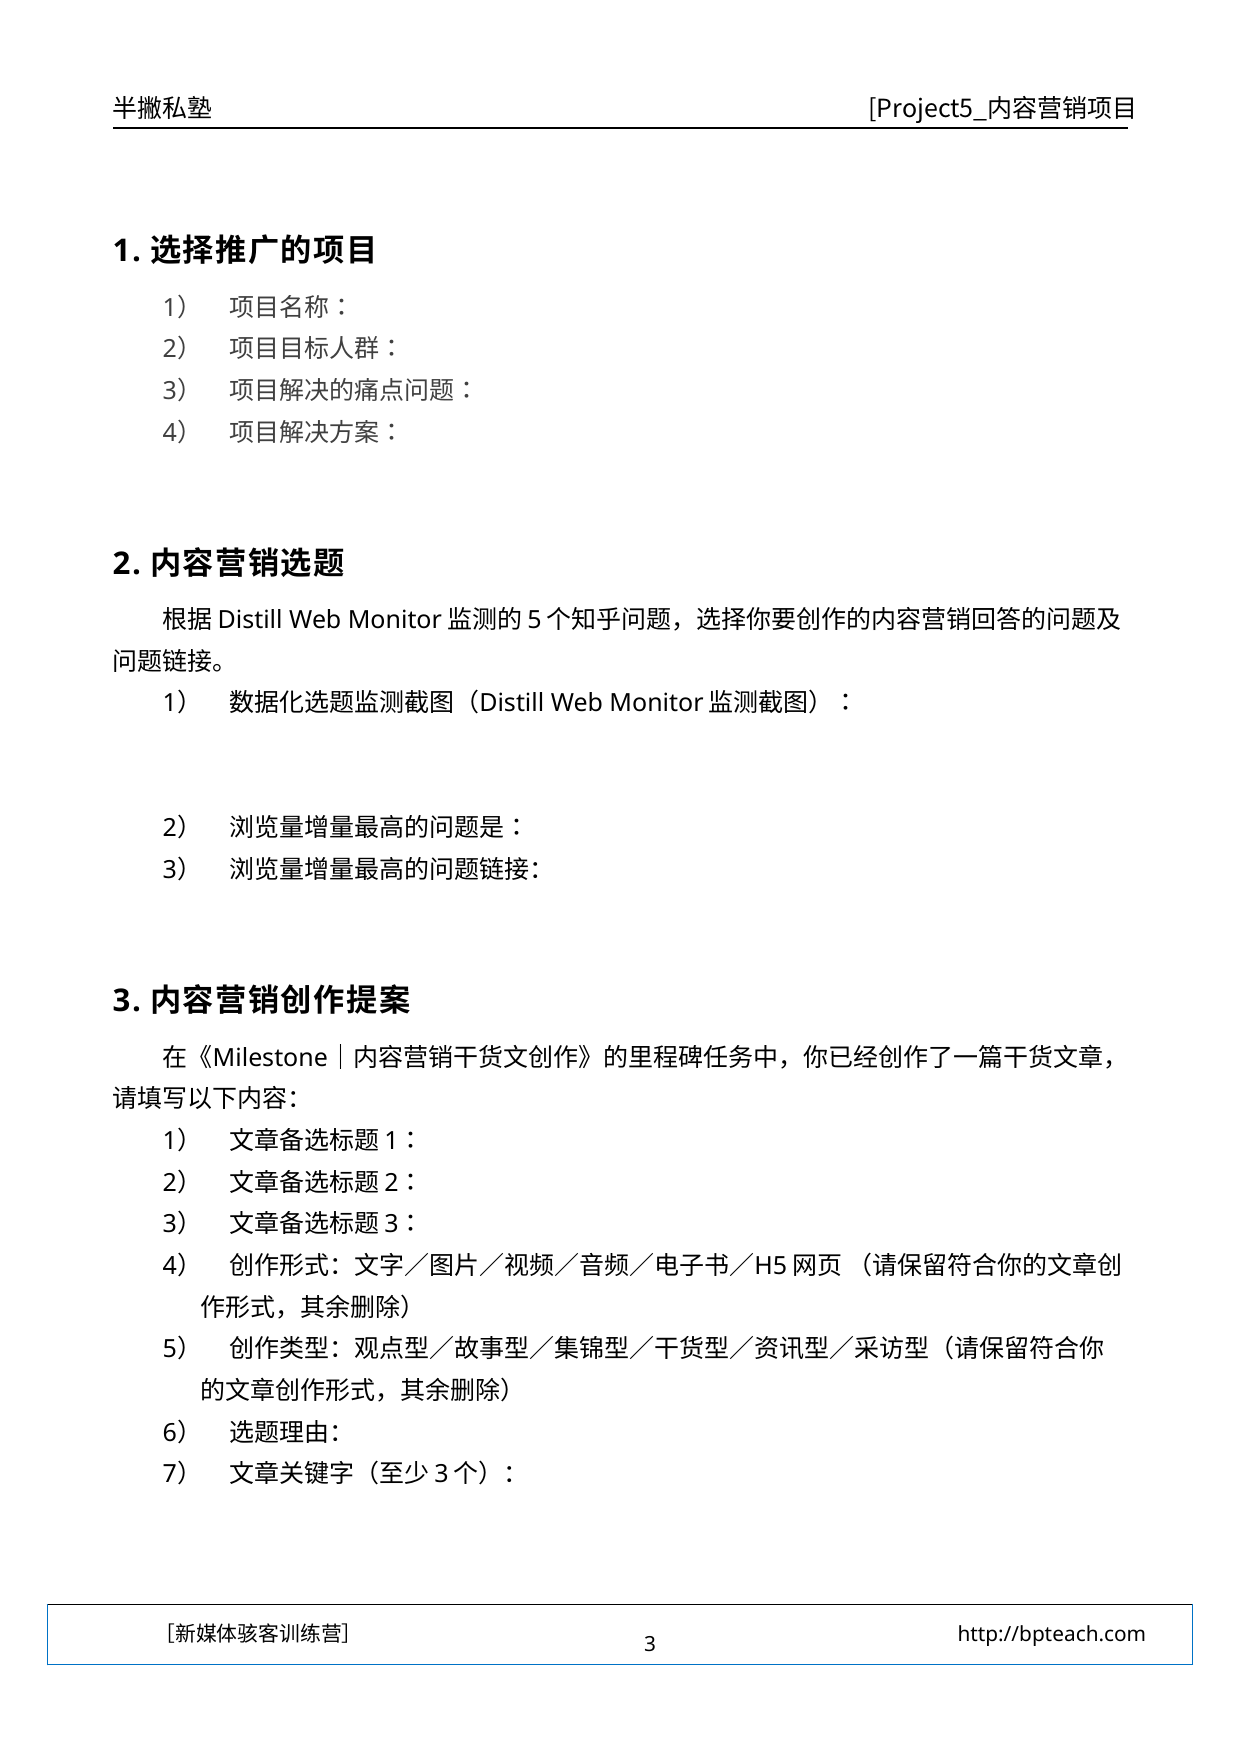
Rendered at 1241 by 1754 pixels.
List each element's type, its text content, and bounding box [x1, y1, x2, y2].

subtitle 内容营销选题 [112, 541, 1128, 583]
list 数据化选题监测截图（Distill Web Monitor监测截图）： [162, 678, 1128, 720]
subtitle 选择推广的项目 [112, 228, 1128, 270]
list 项目名称： [162, 283, 1128, 324]
list 文章关键字（至少3个）： [162, 1449, 1128, 1491]
list 项目解决的痛点问题： [162, 366, 1128, 408]
text 在《Milestone｜内容营销干货文创作》的里程碑任务中，你已经创作了一篇干货文章，请填写以下内容： [112, 1033, 1128, 1116]
list 浏览量增量最高的问题是： [162, 803, 1128, 845]
list 浏览量增量最高的问题链接： [162, 845, 1128, 887]
list 创作形式：文字／图片／视频／音频／电子书／H5网页 （请保留符合你的文章创作形式，其余删除） [162, 1241, 1128, 1324]
list 项目目标人群： [162, 324, 1128, 366]
text 根据Distill Web Monitor监测的5个知乎问题，选择你要创作的内容营销回答的问题及问题链接。 [112, 595, 1128, 678]
subtitle 内容营销创作提案 [112, 978, 1128, 1020]
list 选题理由： [162, 1408, 1128, 1449]
list 创作类型：观点型／故事型／集锦型／干货型／资讯型／采访型（请保留符合你的文章创作形式，其余删除） [162, 1324, 1128, 1408]
list 文章备选标题2： [162, 1158, 1128, 1199]
list 文章备选标题3： [162, 1199, 1128, 1241]
list 文章备选标题1： [162, 1116, 1128, 1158]
list 项目解决方案： [162, 408, 1128, 449]
